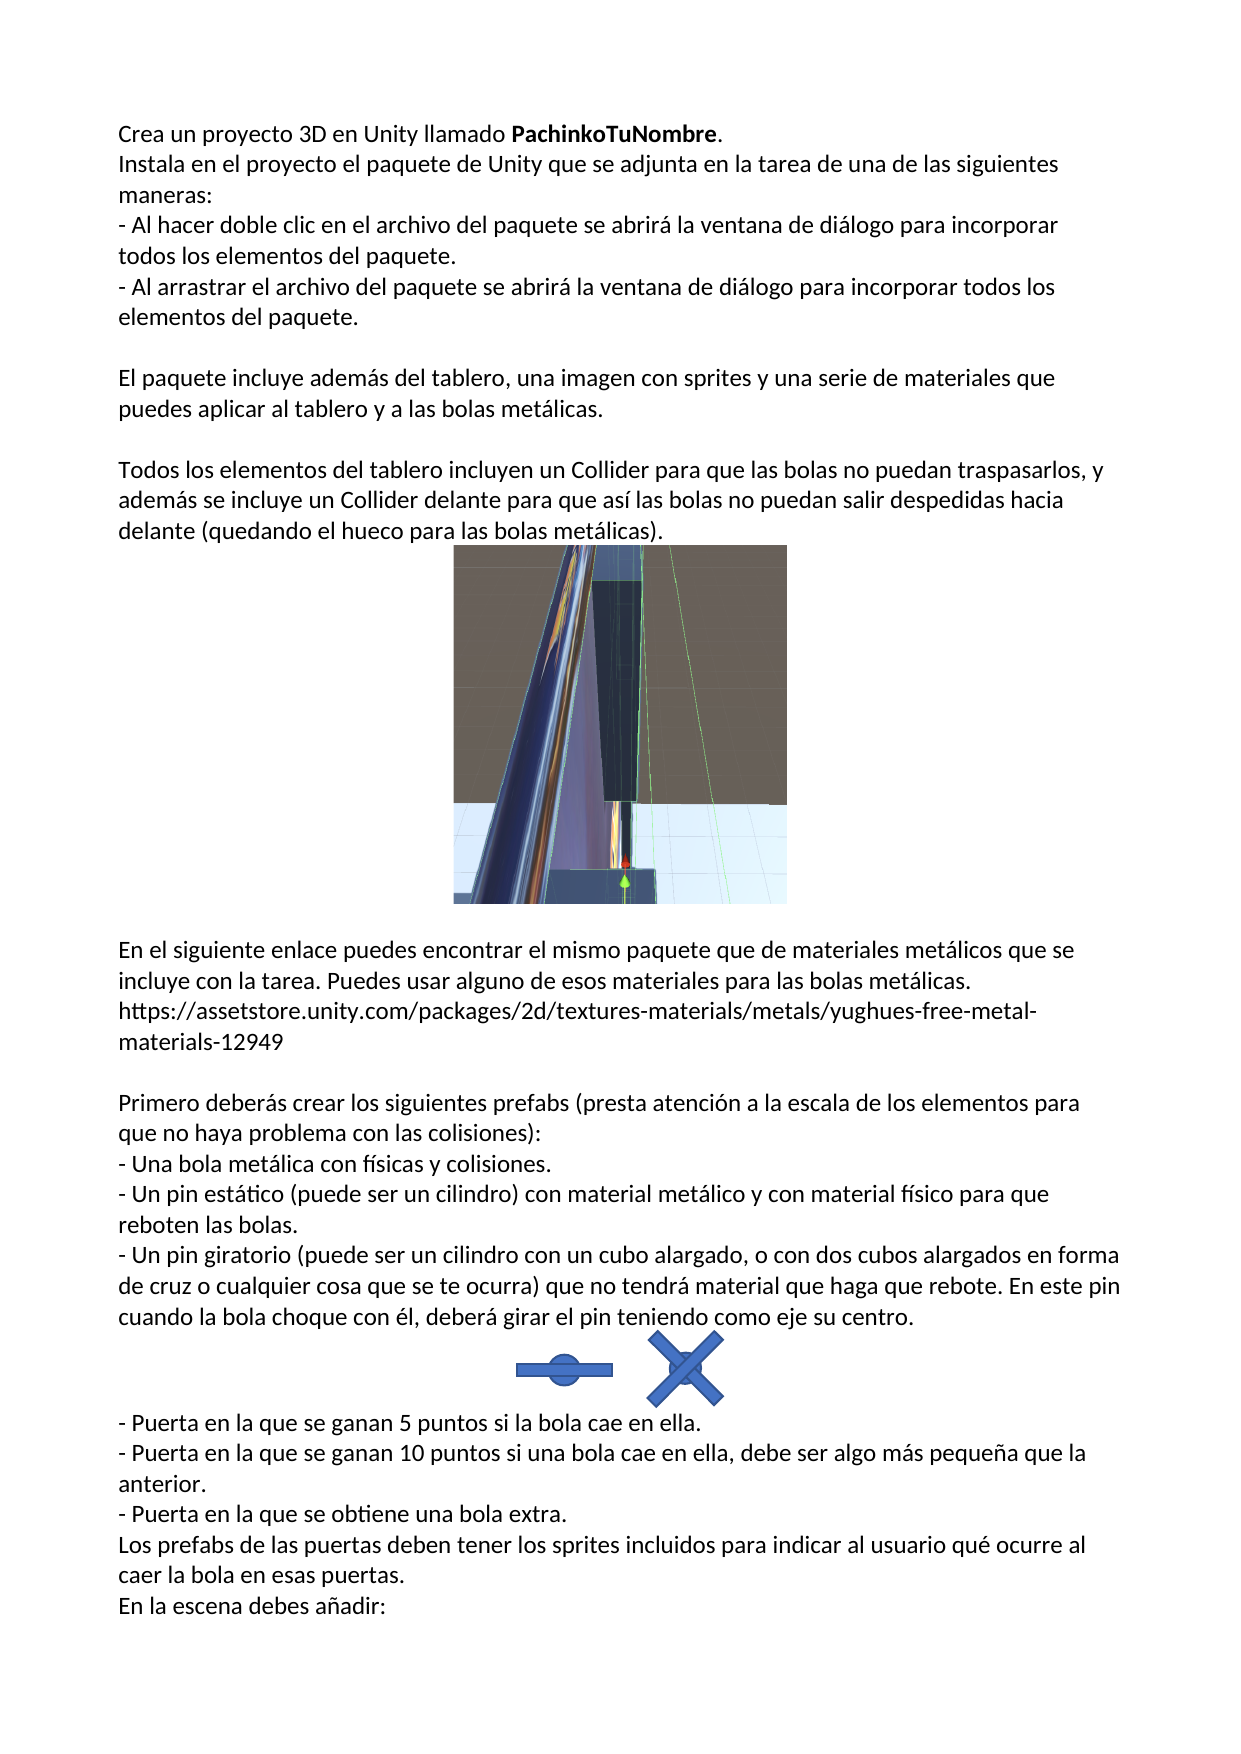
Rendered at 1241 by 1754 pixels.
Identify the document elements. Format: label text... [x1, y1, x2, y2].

text Primero deberás crear los siguientes prefabs (presta atención a la escala de los elementos para que no haya problema con las colisiones): [118, 1087, 1122, 1148]
text El paquete incluye además del tablero, una imagen con sprites y una serie de materiales que puedes aplicar al tablero y a las bolas metálicas. [118, 362, 1122, 423]
text En el siguiente enlace puedes encontrar el mismo paquete que de materiales metálicos que se incluye con la tarea. Puedes usar alguno de esos materiales para las bolas metálicas. https://assetstore.unity.com/packages/2d/textures-materials/metals/yughues-free-metal-materials-12949 [118, 934, 1122, 1056]
text Todos los elementos del tablero incluyen un Collider para que las bolas no puedan traspasarlos, y además se incluye un Collider delante para que así las bolas no puedan salir despedidas hacia delante (quedando el hueco para las bolas metálicas). [118, 454, 1122, 545]
text Instala en el proyecto el paquete de Unity que se adjunta en la tarea de una de las siguientes maneras: [118, 149, 1122, 210]
text - Al hacer doble clic en el archivo del paquete se abrirá la ventana de diálogo para incorporar todos los elementos del paquete. [118, 210, 1122, 271]
text En la escena debes añadir: [118, 1590, 1122, 1620]
text - Puerta en la que se ganan 10 puntos si una bola cae en ella, debe ser algo más pequeña que la anterior. [118, 1437, 1122, 1498]
text - Una bola metálica con físicas y colisiones. [118, 1148, 1122, 1178]
text - Un pin estático (puede ser un cilindro) con material metálico y con material físico para que reboten las bolas. [118, 1178, 1122, 1239]
text Los prefabs de las puertas deben tener los sprites incluidos para indicar al usuario qué ocurre al caer la bola en esas puertas. [118, 1529, 1122, 1590]
text - Al arrastrar el archivo del paquete se abrirá la ventana de diálogo para incorporar todos los elementos del paquete. [118, 271, 1122, 332]
text - Puerta en la que se ganan 5 puntos si la bola cae en ella. [118, 1407, 1122, 1437]
text - Un pin giratorio (puede ser un cilindro con un cubo alargado, o con dos cubos alargados en forma de cruz o cualquier cosa que se te ocurra) que no tendrá material que haga que rebote. En este pin cuando la bola choque con él, deberá girar el pin teniendo como eje su centro. [118, 1239, 1122, 1331]
text Crea un proyecto 3D en Unity llamado PachinkoTuNombre. [118, 118, 1122, 149]
text - Puerta en la que se obtiene una bola extra. [118, 1498, 1122, 1529]
picture [453, 545, 787, 904]
